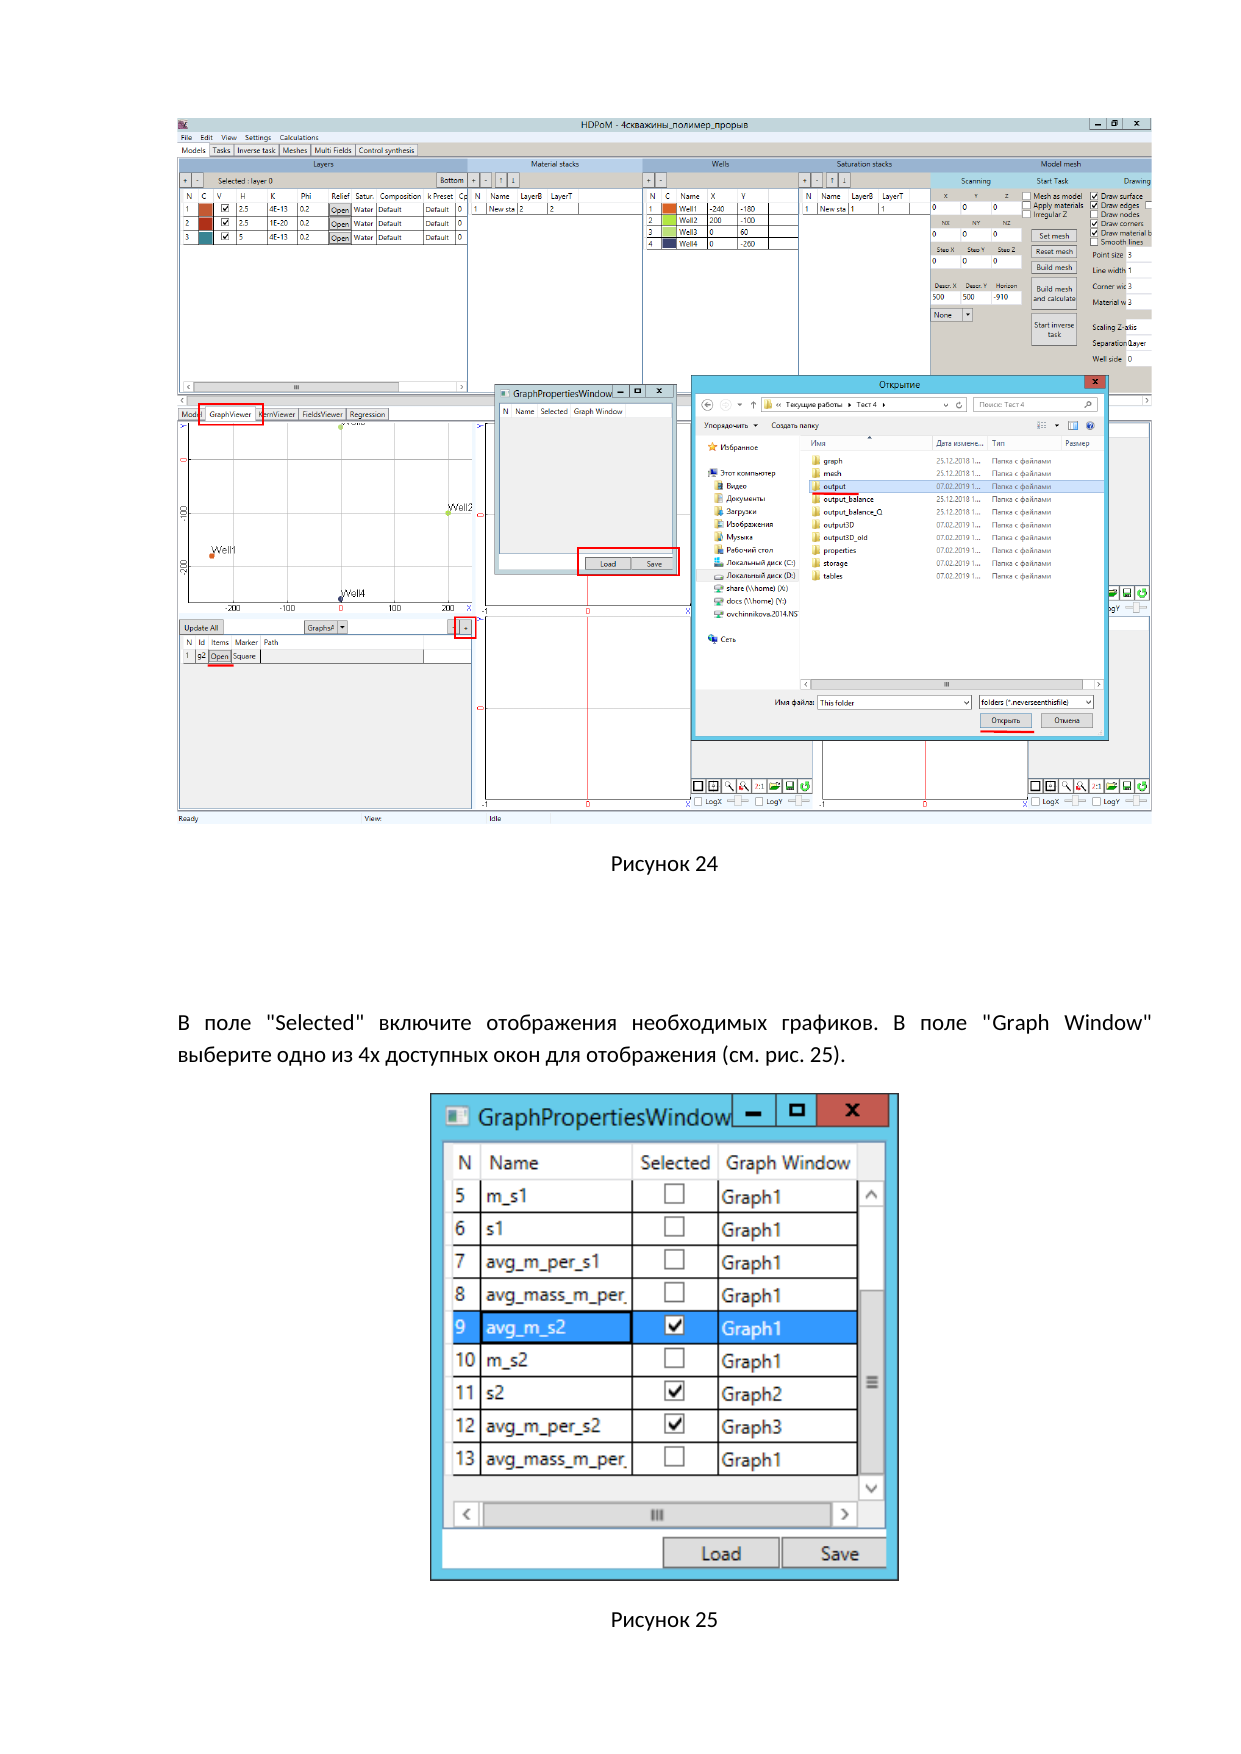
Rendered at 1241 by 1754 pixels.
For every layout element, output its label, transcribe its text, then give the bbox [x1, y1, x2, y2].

text В поле "Selected" включите отображения необходимых графиков. В поле "Graph Window" выберите одно из 4х доступных окон для отображения (см. рис. 25). [177, 1008, 1152, 1068]
picture [430, 1093, 899, 1581]
picture [177, 118, 1152, 824]
text Рисунок 25 [177, 1606, 1152, 1634]
text Рисунок 24 [177, 849, 1152, 877]
